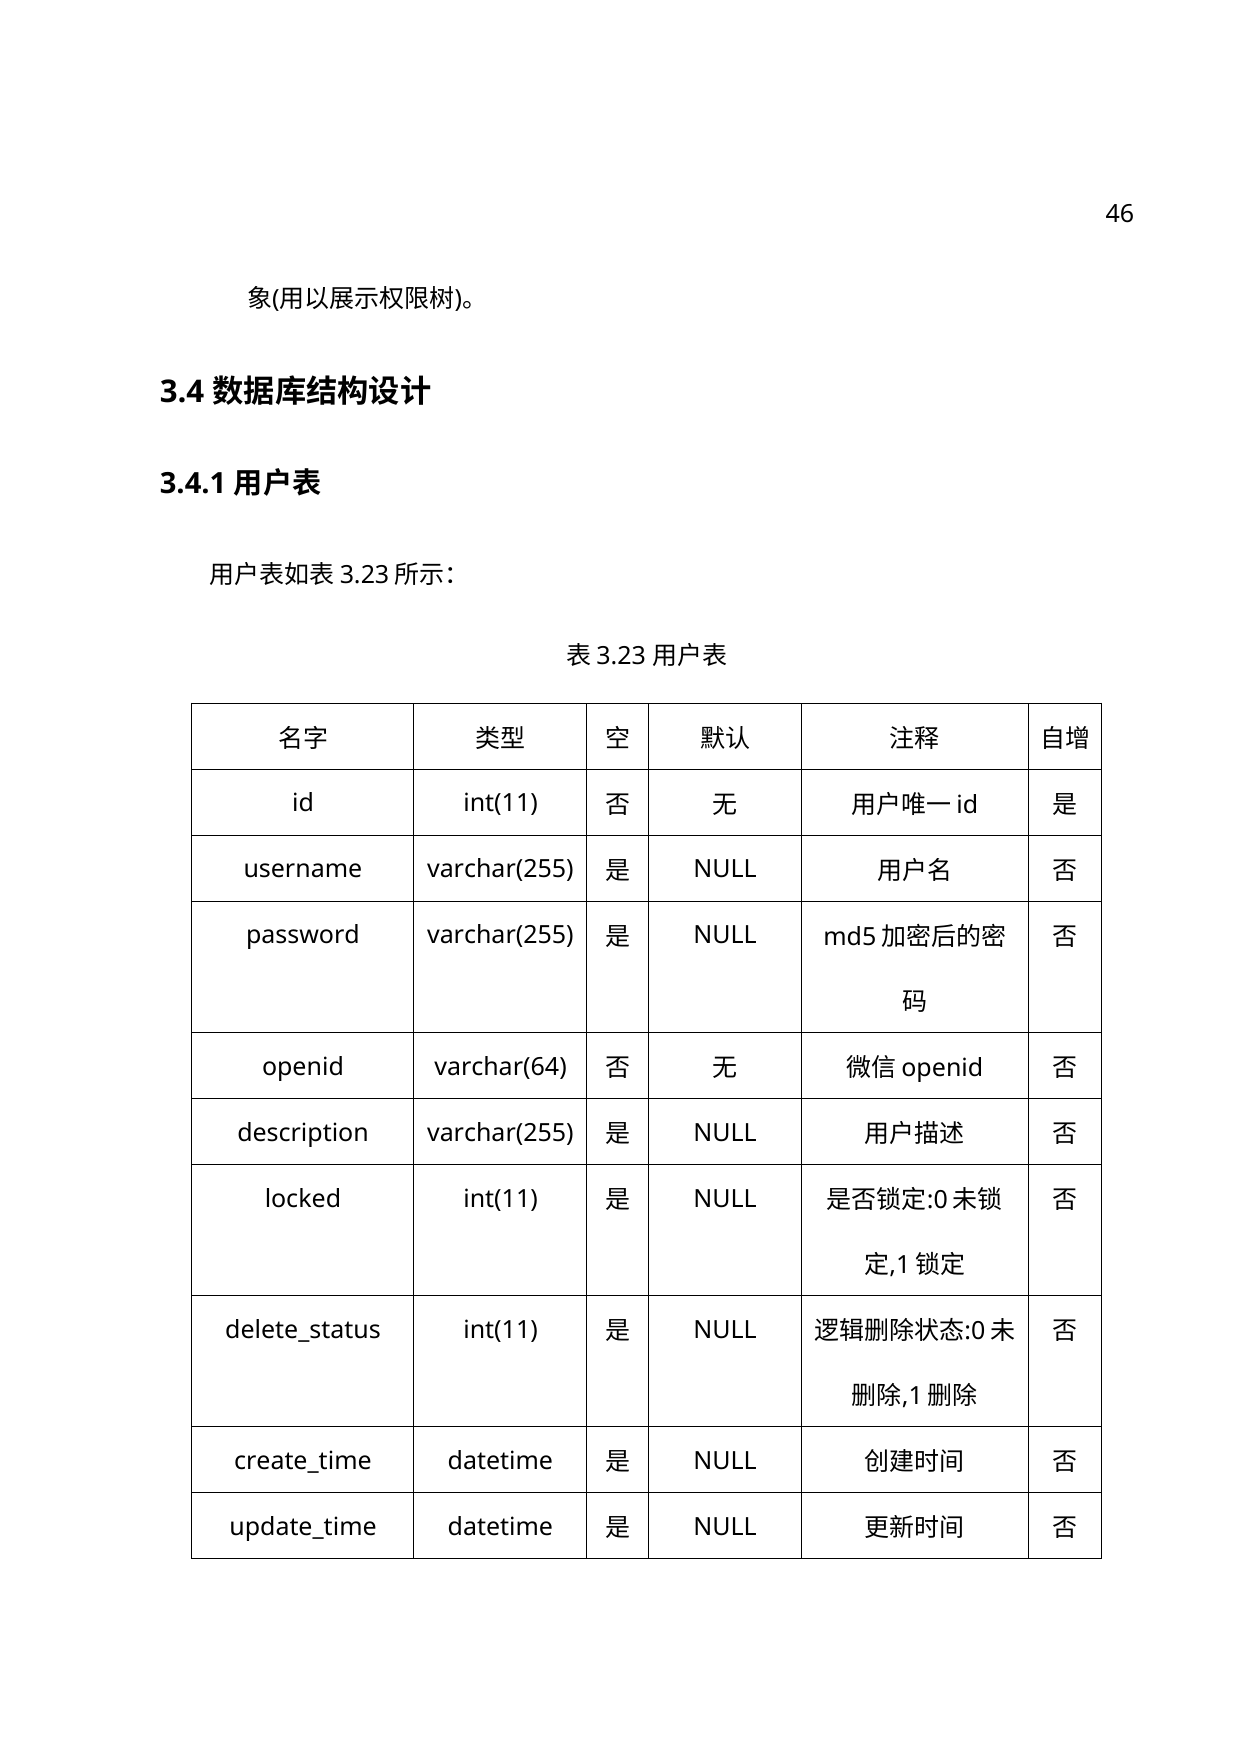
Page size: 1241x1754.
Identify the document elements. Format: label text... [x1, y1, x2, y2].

table_cell NULL [649, 902, 801, 1032]
table_cell 否 [1029, 836, 1101, 901]
table_cell 用户描述 [802, 1099, 1028, 1164]
table_cell 否 [1029, 1033, 1101, 1098]
table_header 类型 [414, 704, 586, 769]
table_header 自增 [1029, 704, 1101, 769]
table_cell NULL [649, 1296, 801, 1426]
table_cell 是 [587, 1493, 648, 1558]
table_cell md5加密后的密码 [802, 902, 1028, 1032]
table_cell id [192, 770, 413, 835]
table_cell 用户唯一id [802, 770, 1028, 835]
table_cell 是 [587, 1296, 648, 1426]
table_cell description [192, 1099, 413, 1164]
text 3.4.1 用户表 [159, 448, 1134, 513]
table_cell NULL [649, 1165, 801, 1295]
table_cell NULL [649, 1493, 801, 1558]
table_cell 否 [587, 770, 648, 835]
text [247, 264, 1134, 329]
table_cell 是 [587, 1427, 648, 1492]
table_cell 更新时间 [802, 1493, 1028, 1558]
table_cell 无 [649, 770, 801, 835]
table_cell NULL [649, 836, 801, 901]
text 表3.23 用户表 [159, 621, 1134, 686]
text 用户表如表3.23所示： [159, 540, 1134, 605]
table_cell openid [192, 1033, 413, 1098]
table_header 名字 [192, 704, 413, 769]
table_cell username [192, 836, 413, 901]
table_cell 微信openid [802, 1033, 1028, 1098]
table_cell int(11) [414, 1296, 586, 1426]
table_cell varchar(255) [414, 902, 586, 1032]
table_cell datetime [414, 1493, 586, 1558]
table_cell 是 [587, 902, 648, 1032]
table_cell 否 [1029, 1099, 1101, 1164]
table_cell create_time [192, 1427, 413, 1492]
table_cell varchar(64) [414, 1033, 586, 1098]
table_header 注释 [802, 704, 1028, 769]
table_cell 否 [1029, 1427, 1101, 1492]
table_header 默认 [649, 704, 801, 769]
table_cell 是 [587, 1165, 648, 1295]
table_cell varchar(255) [414, 836, 586, 901]
table_cell locked [192, 1165, 413, 1295]
table_cell 创建时间 [802, 1427, 1028, 1492]
table_cell 否 [1029, 1296, 1101, 1426]
table_cell 否 [587, 1033, 648, 1098]
table_cell 是 [587, 1099, 648, 1164]
table_cell 是否锁定:0未锁定,1锁定 [802, 1165, 1028, 1295]
table_cell int(11) [414, 1165, 586, 1295]
table_cell datetime [414, 1427, 586, 1492]
table_cell 否 [1029, 1493, 1101, 1558]
table_cell delete_status [192, 1296, 413, 1426]
table_cell NULL [649, 1427, 801, 1492]
table_cell 否 [1029, 1165, 1101, 1295]
table_cell update_time [192, 1493, 413, 1558]
table_cell 无 [649, 1033, 801, 1098]
table_header 空 [587, 704, 648, 769]
table_cell int(11) [414, 770, 586, 835]
table_cell 是 [1029, 770, 1101, 835]
table_cell password [192, 902, 413, 1032]
table_cell 用户名 [802, 836, 1028, 901]
table_cell 逻辑删除状态:0未删除,1删除 [802, 1296, 1028, 1426]
table_cell varchar(255) [414, 1099, 586, 1164]
text 3.4 数据库结构设计 [159, 356, 1134, 421]
table_cell 是 [587, 836, 648, 901]
table_cell 否 [1029, 902, 1101, 1032]
table_cell NULL [649, 1099, 801, 1164]
